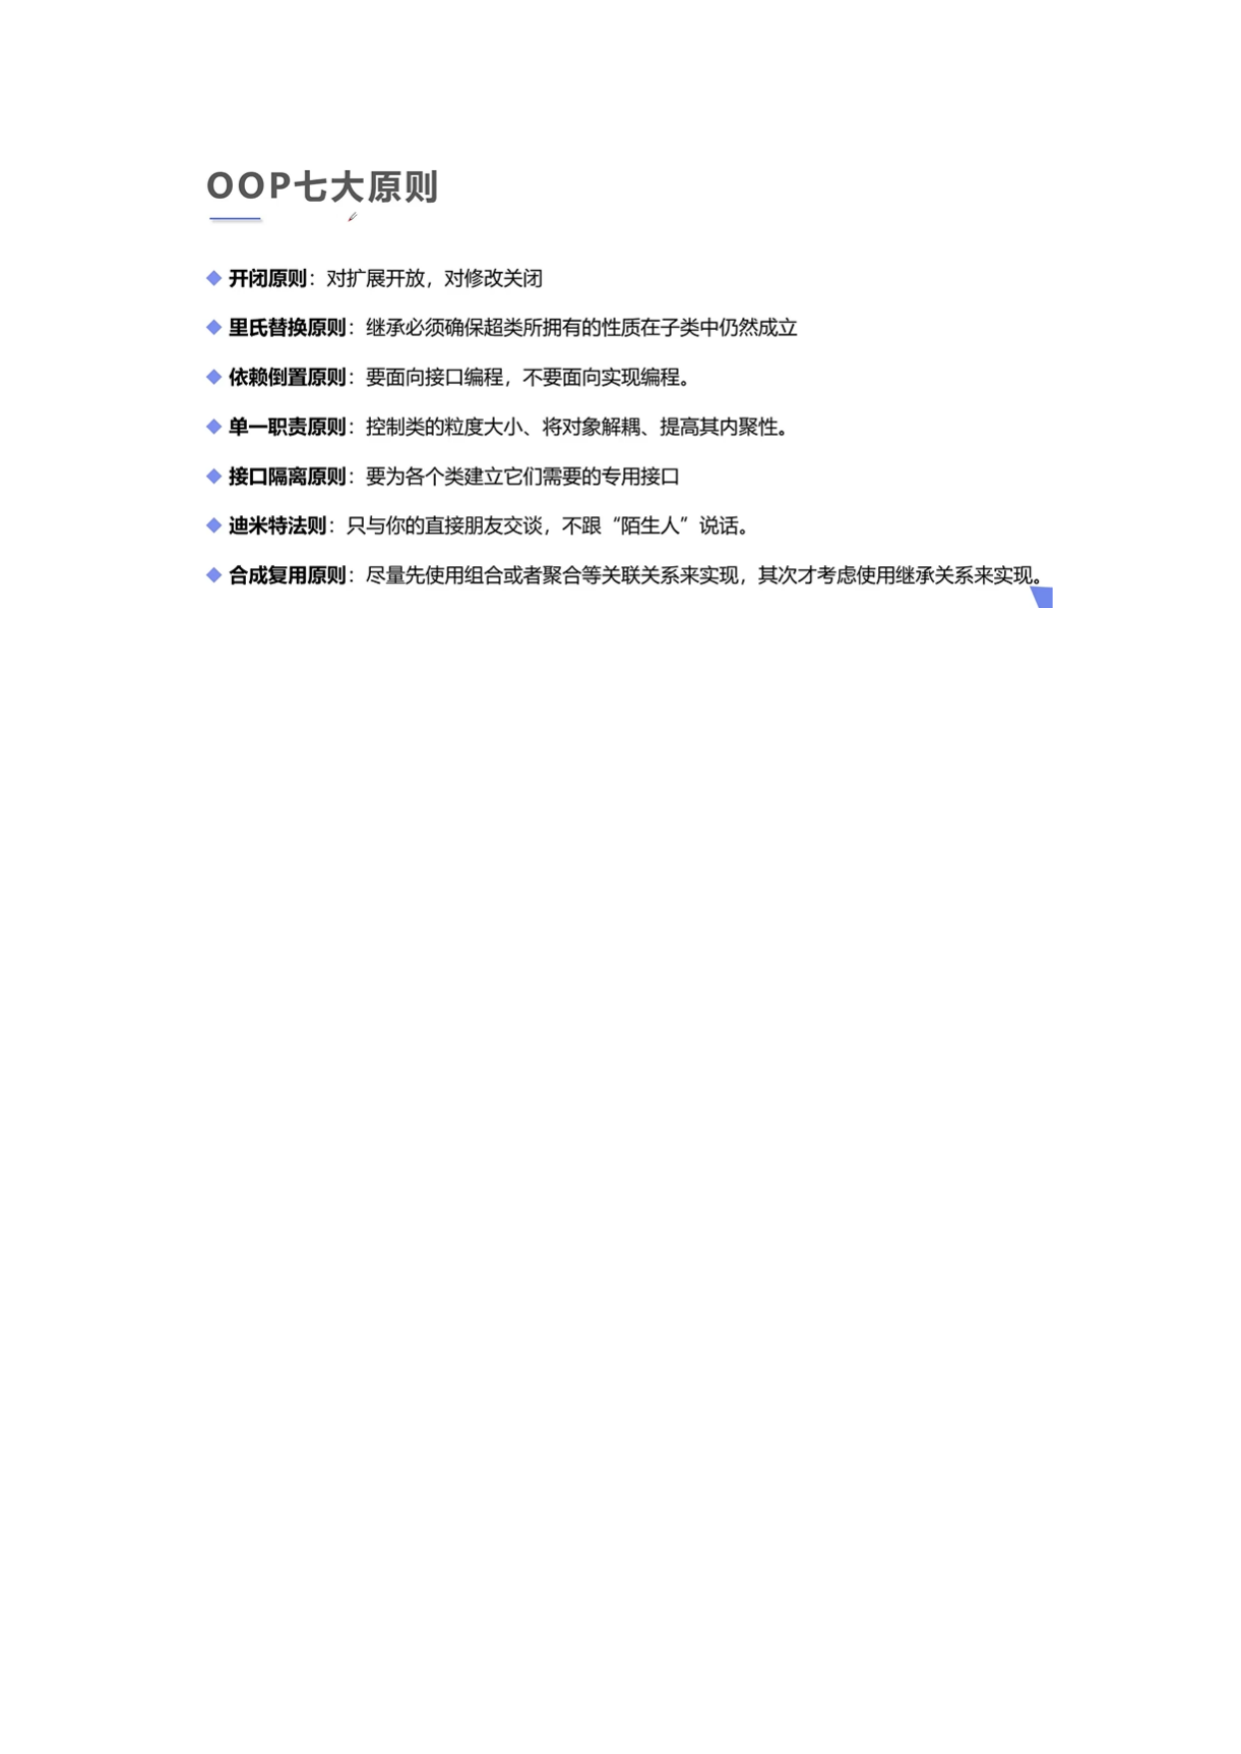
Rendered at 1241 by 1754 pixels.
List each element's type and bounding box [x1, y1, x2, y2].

picture [187, 162, 1053, 608]
